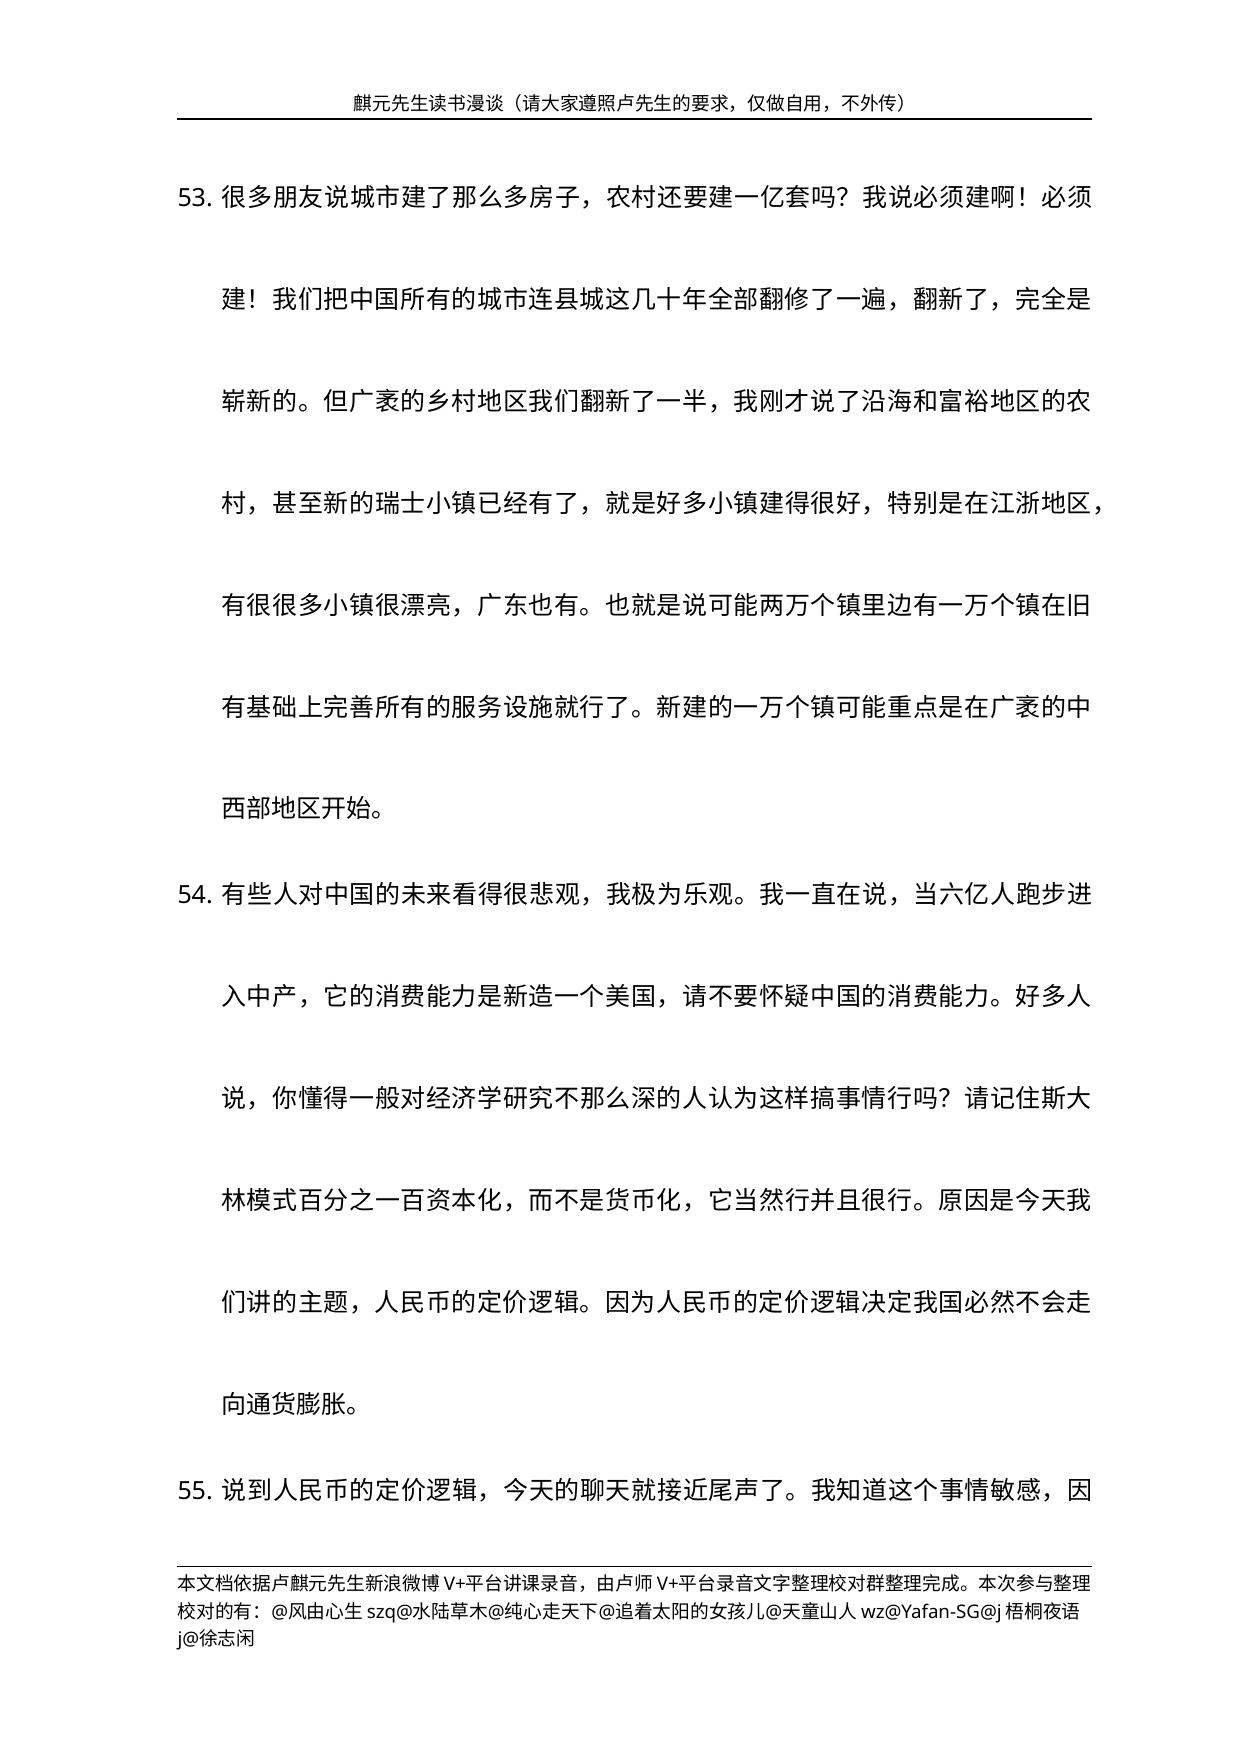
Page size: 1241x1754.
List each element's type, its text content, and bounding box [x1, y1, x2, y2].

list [177, 1454, 1092, 1522]
list ﻿很多朋友说城市建了那么多房子，农村还要建一亿套吗？我说必须建啊！必须建！我们把中国所有的城市连县城这几十年全部翻修了一遍，翻新了，完全是崭新的。但广袤的乡村地区我们翻新了一半，我刚才说了沿海和富裕地区的农村，甚至新的瑞士小镇已经有了，就是好多小镇建得很好，特别是在江浙地区，有很很多小镇很漂亮，广东也有。也就是说可能两万个镇里边有一万个镇在旧有基础上完善所有的服务设施就行了。新建的一万个镇可能重点是在广袤的中西部地区开始。 [177, 162, 1092, 841]
list ﻿有些人对中国的未来看得很悲观，我极为乐观。我一直在说，当六亿人跑步进入中产，它的消费能力是新造一个美国，请不要怀疑中国的消费能力。好多人说，你懂得一般对经济学研究不那么深的人认为这样搞事情行吗？请记住斯大林模式百分之一百资本化，而不是货币化，它当然行并且很行。原因是今天我们讲的主题，人民币的定价逻辑。因为人民币的定价逻辑决定我国必然不会走向通货膨胀。 [177, 859, 1092, 1436]
